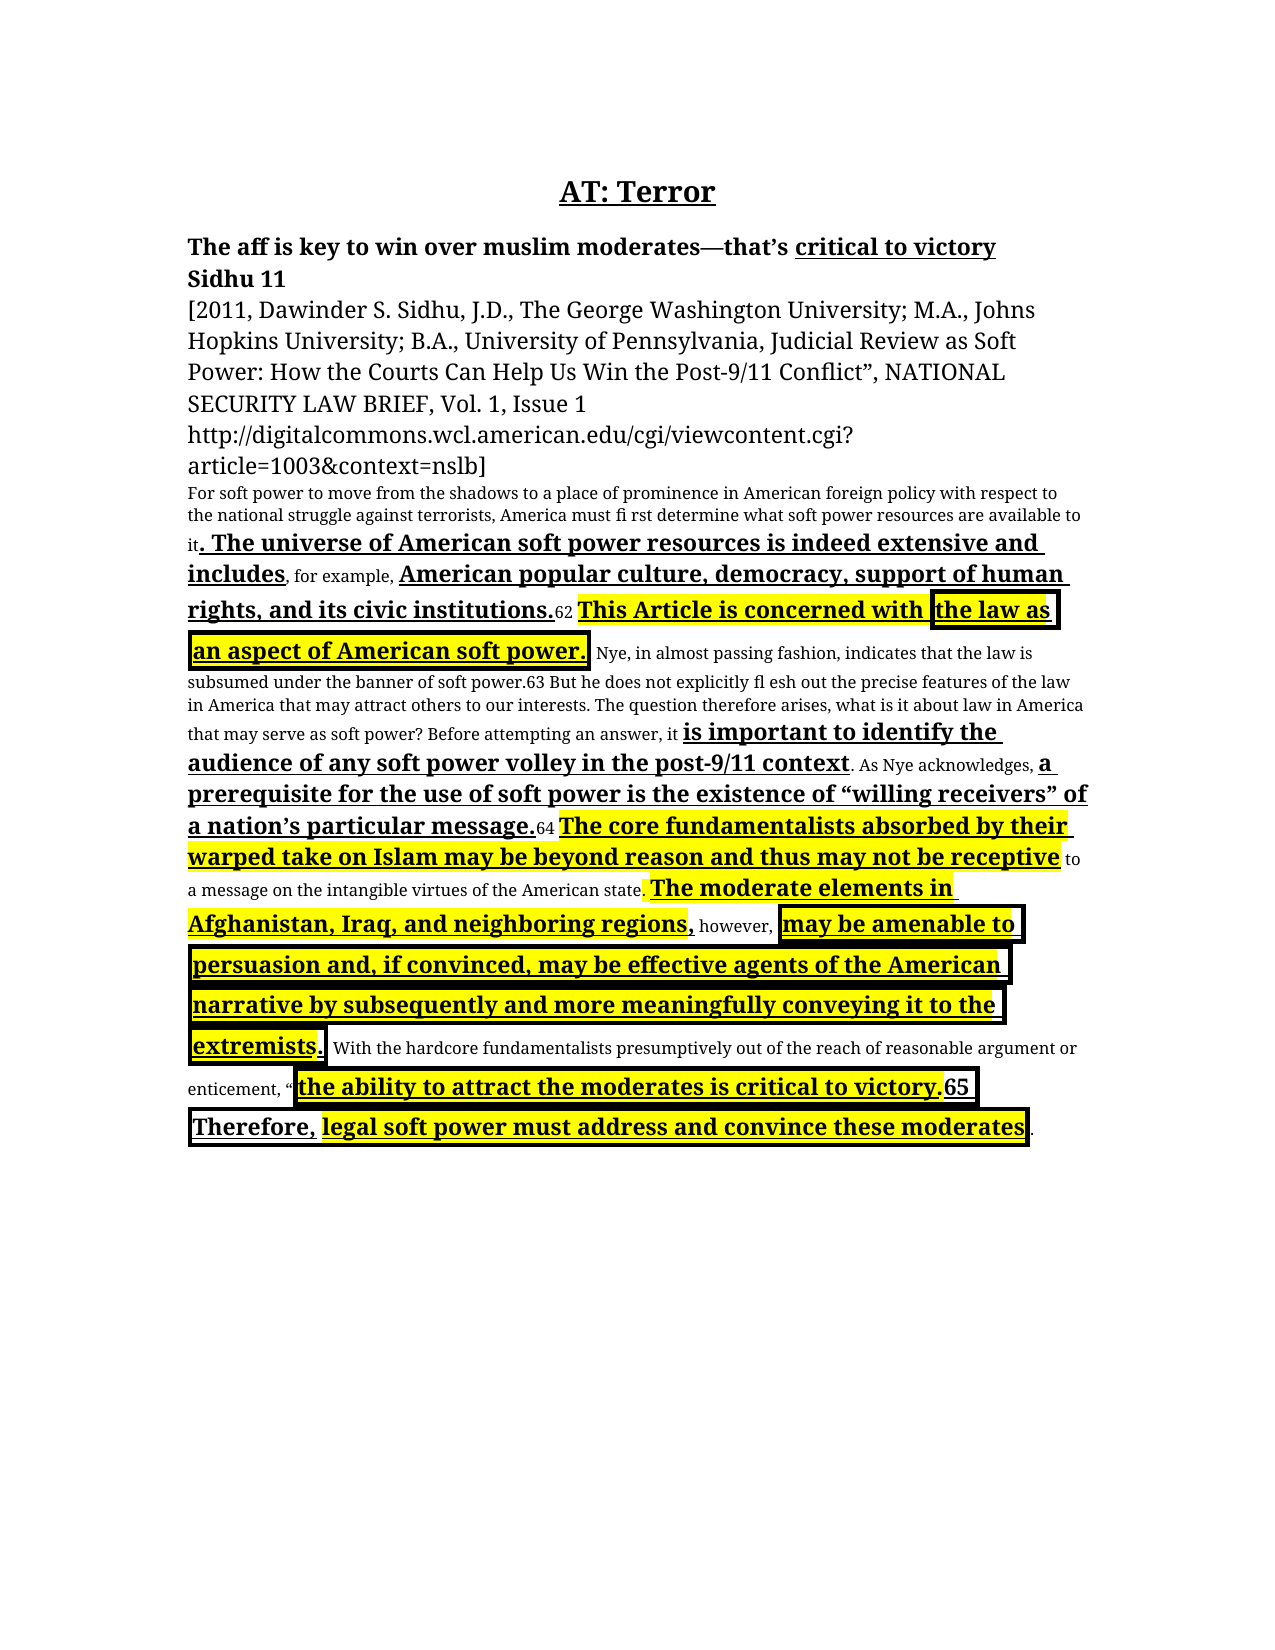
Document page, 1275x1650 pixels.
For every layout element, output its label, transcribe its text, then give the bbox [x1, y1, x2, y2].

text Sidhu 11 [187, 263, 1087, 294]
text For soft power to move from the shadows to a place of prominence in American foreign policy with respect to the national struggle against terrorists, America must ﬁ rst determine what soft power resources are available to it. The universe of American soft power resources is indeed extensive and includes, for example, American popular culture, democracy, support of human rights, and its civic institutions.62 This Article is concerned with the law as an aspect of American soft power. Nye, in almost passing fashion, indicates that the law is subsumed under the banner of soft power.63 But he does not explicitly ﬂ esh out the precise features of the law in America that may attract others to our interests. The question therefore arises, what is it about law in America that may serve as soft power? Before attempting an answer, it is important to identify the audience of any soft power volley in the post-9/11 context. As Nye acknowledges, a prerequisite for the use of soft power is the existence of “willing receivers” of a nation’s particular message.64 The core fundamentalists absorbed by their warped take on Islam may be beyond reason and thus may not be receptive to a message on the intangible virtues of the American state. The moderate elements in Afghanistan, Iraq, and neighboring regions, however, may be amenable to persuasion and, if convinced, may be effective agents of the American narrative by subsequently and more meaningfully conveying it to the extremists. With the hardcore fundamentalists presumptively out of the reach of reasonable argument or enticement, “the ability to attract the moderates is critical to victory.65 Therefore, legal soft power must address and convince these moderates. [187, 806, 1087, 1147]
subtitle The aff is key to win over muslim moderates—that’s critical to victory [187, 231, 1087, 263]
text [2011, Dawinder S. Sidhu, J.D., The George Washington University; M.A., Johns Hopkins University; B.A., University of Pennsylvania, Judicial Review as Soft Power: How the Courts Can Help Us Win the Post-9/11 Conflict”, NATIONAL SECURITY LAW BRIEF, Vol. 1, Issue 1 http://digitalcommons.wcl.american.edu/cgi/viewcontent.cgi?article=1003&context=nslb] [187, 294, 1087, 481]
subtitle AT: Terror [187, 171, 1087, 211]
text For soft power to move from the shadows to a place of prominence in American foreign policy with respect to the national struggle against terrorists, America must ﬁ rst determine what soft power resources are available to it. The universe of American soft power resources is indeed extensive and includes, for example, American popular culture, democracy, support of human rights, and its civic institutions.62 This Article is concerned with the law as an aspect of American soft power. Nye, in almost passing fashion, indicates that the law is subsumed under the banner of soft power.63 But he does not explicitly ﬂ esh out the precise features of the law in America that may attract others to our interests. The question therefore arises, what is it about law in America that may serve as soft power? Before attempting an answer, it is important to identify the audience of any soft power volley in the post-9/11 context. As Nye acknowledges, a prerequisite for the use of soft power is the existence of “willing receivers” of a nation’s particular message.64 The core fundamentalists absorbed by their warped take on Islam may be beyond reason and thus may not be receptive to a message on the intangible virtues of the American state. The moderate elements in Afghanistan, Iraq, and neighboring regions, however, may be amenable to persuasion and, if convinced, may be effective agents of the American narrative by subsequently and more meaningfully conveying it to the extremists. With the hardcore fundamentalists presumptively out of the reach of reasonable argument or enticement, “the ability to attract the moderates is critical to victory.65 Therefore, legal soft power must address and convince these moderates. [187, 481, 1087, 805]
